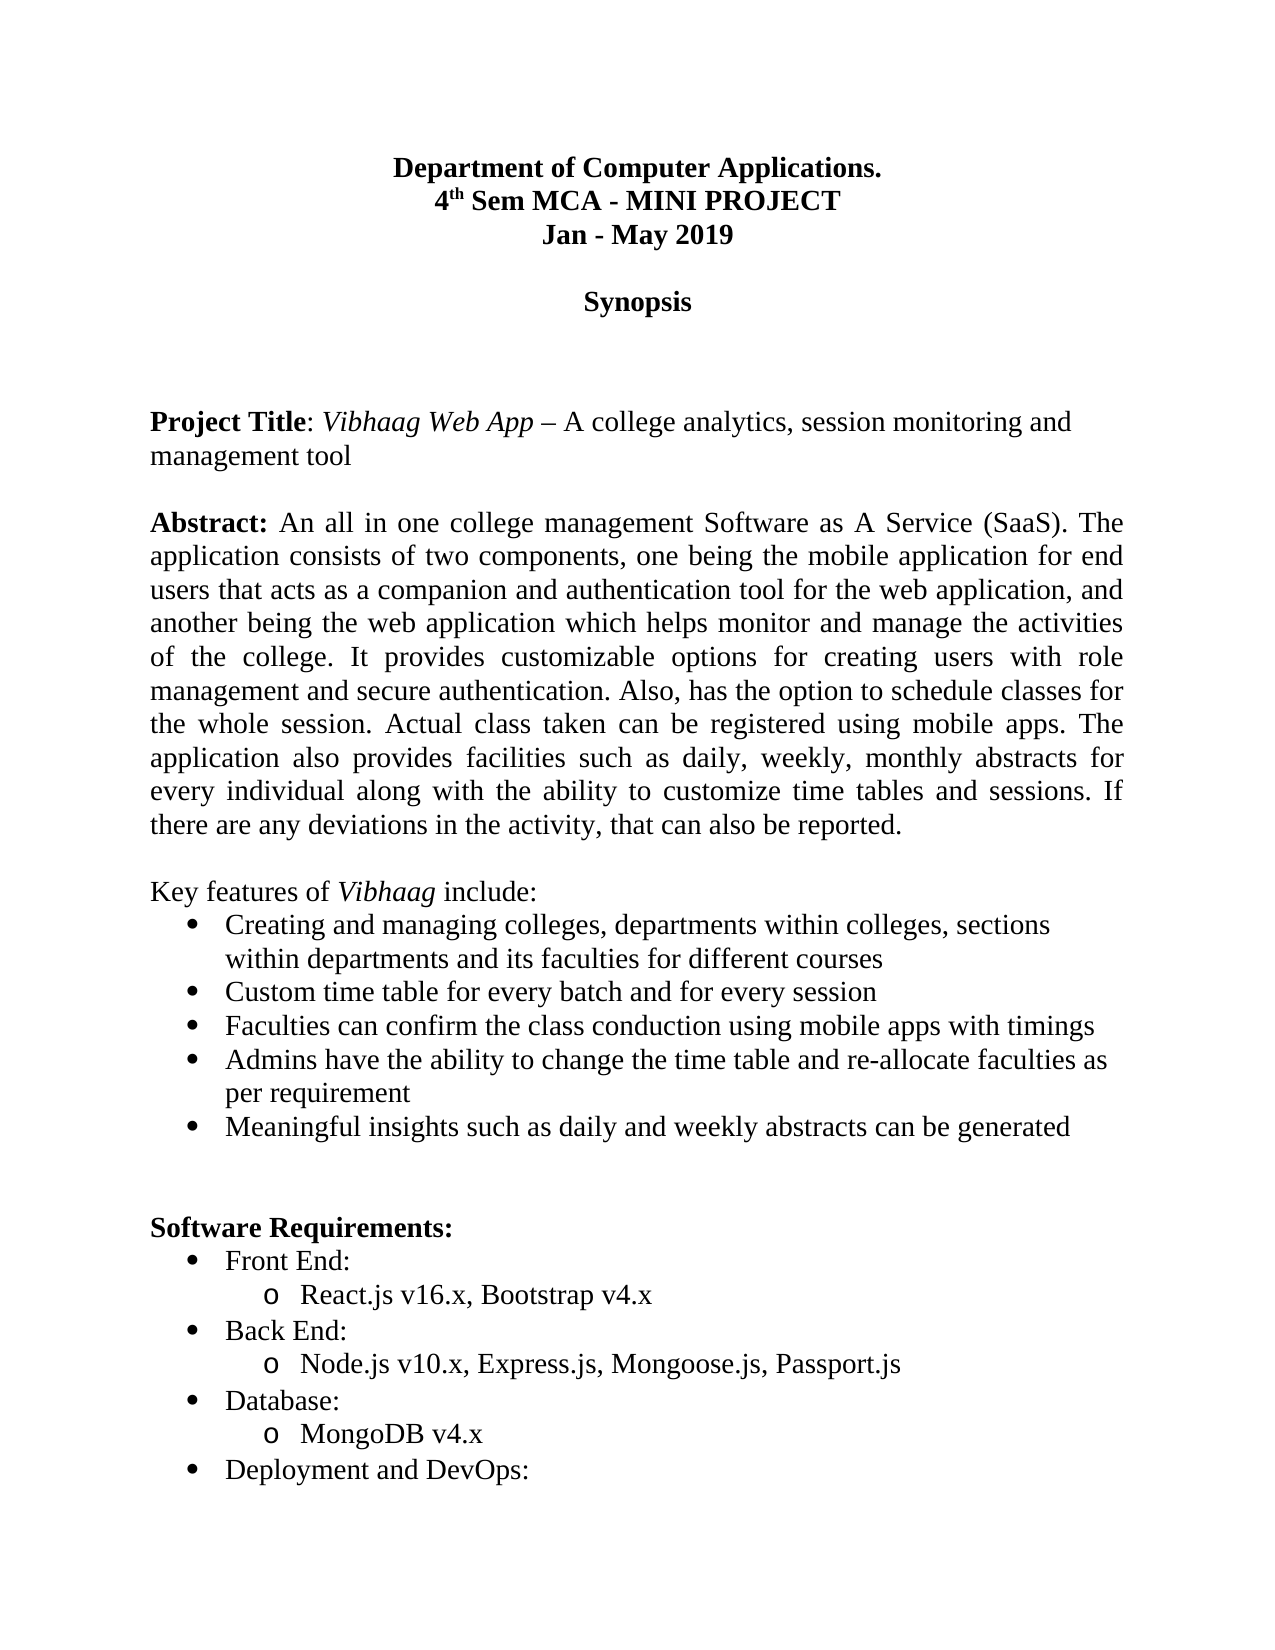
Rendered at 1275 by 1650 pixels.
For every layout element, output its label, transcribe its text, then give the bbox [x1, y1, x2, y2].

list Deployment and DevOps: [187, 1452, 1125, 1486]
text Abstract: An all in one college management Software as A Service (SaaS). The application consists of two components, one being the mobile application for end users that acts as a companion and authentication tool for the web application, and another being the web application which helps monitor and manage the activities of the college. It provides customizable options for creating users with role management and secure authentication. Also, has the option to schedule classes for the whole session. Actual class taken can be registered using mobile apps. The application also provides facilities such as daily, weekly, monthly abstracts for every individual along with the ability to customize time tables and sessions. If there are any deviations in the activity, that can also be reported. [150, 505, 1125, 840]
text 4th Sem MCA - MINI PROJECT [150, 183, 1125, 217]
list React.js v16.x, Bootstrap v4.x [262, 1277, 1125, 1313]
list MongoDB v4.x [262, 1416, 1125, 1452]
text Software Requirements: [150, 1210, 1125, 1243]
text Department of Computer Applications. [150, 150, 1125, 183]
list Front End: [187, 1243, 1125, 1277]
text Key features of Vibhaag include: [150, 874, 1125, 907]
list Meaningful insights such as daily and weekly abstracts can be generated [187, 1109, 1125, 1143]
text Project Title: Vibhaag Web App – A college analytics, session monitoring and management tool [150, 404, 1125, 471]
list Faculties can confirm the class conduction using mobile apps with timings [187, 1008, 1125, 1042]
list Custom time table for every batch and for every session [187, 974, 1125, 1008]
text Jan - May 2019 [150, 217, 1125, 251]
list Admins have the ability to change the time table and re-allocate faculties as per requirement [187, 1042, 1125, 1109]
list Back End: [187, 1313, 1125, 1347]
text Synopsis [150, 284, 1125, 318]
list Node.js v10.x, Express.js, Mongoose.js, Passport.js [262, 1347, 1125, 1383]
list Database: [187, 1383, 1125, 1416]
list Creating and managing colleges, departments within colleges, sections within departments and its faculties for different courses [187, 907, 1125, 974]
